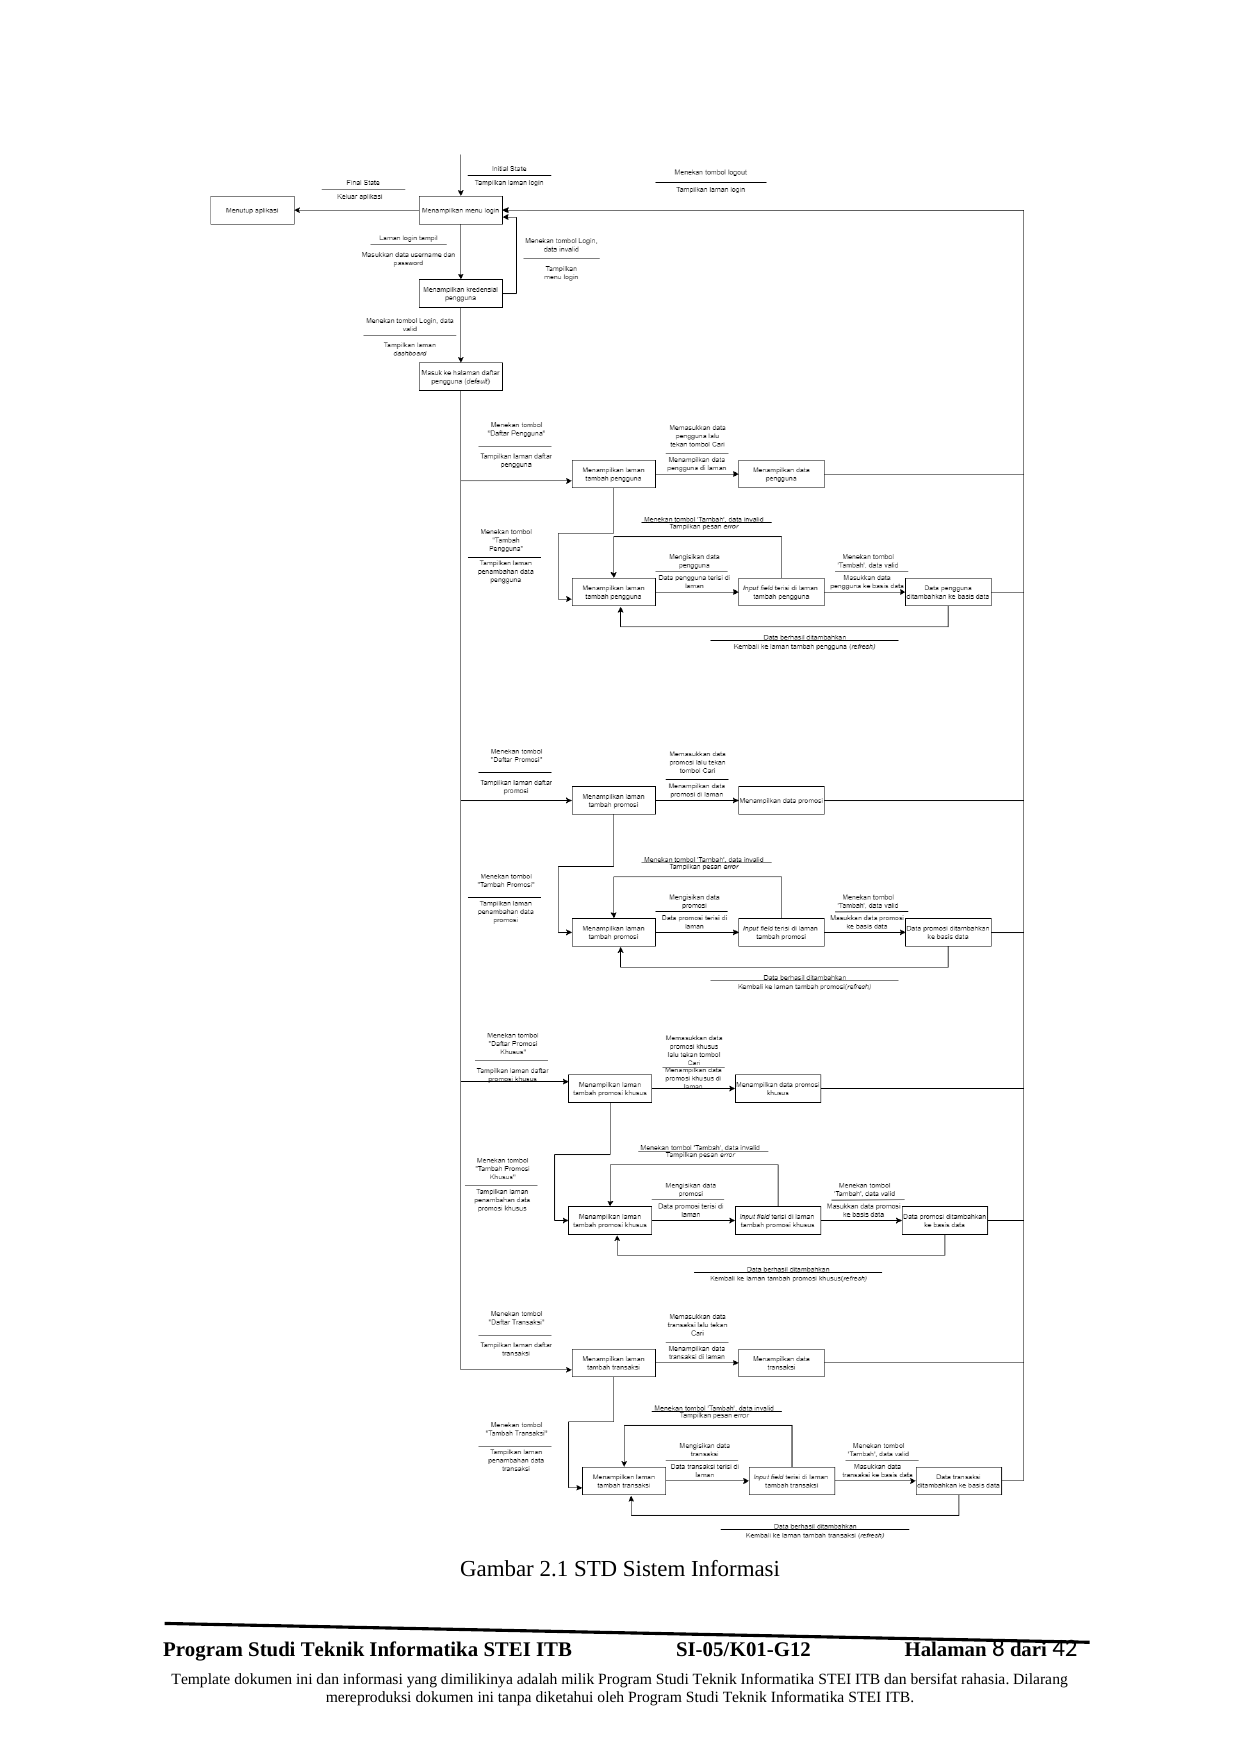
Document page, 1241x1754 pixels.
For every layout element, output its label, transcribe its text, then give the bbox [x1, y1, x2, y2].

text Gambar 2.1 STD Sistem Informasi [150, 1555, 1090, 1581]
picture [210, 150, 1030, 1540]
